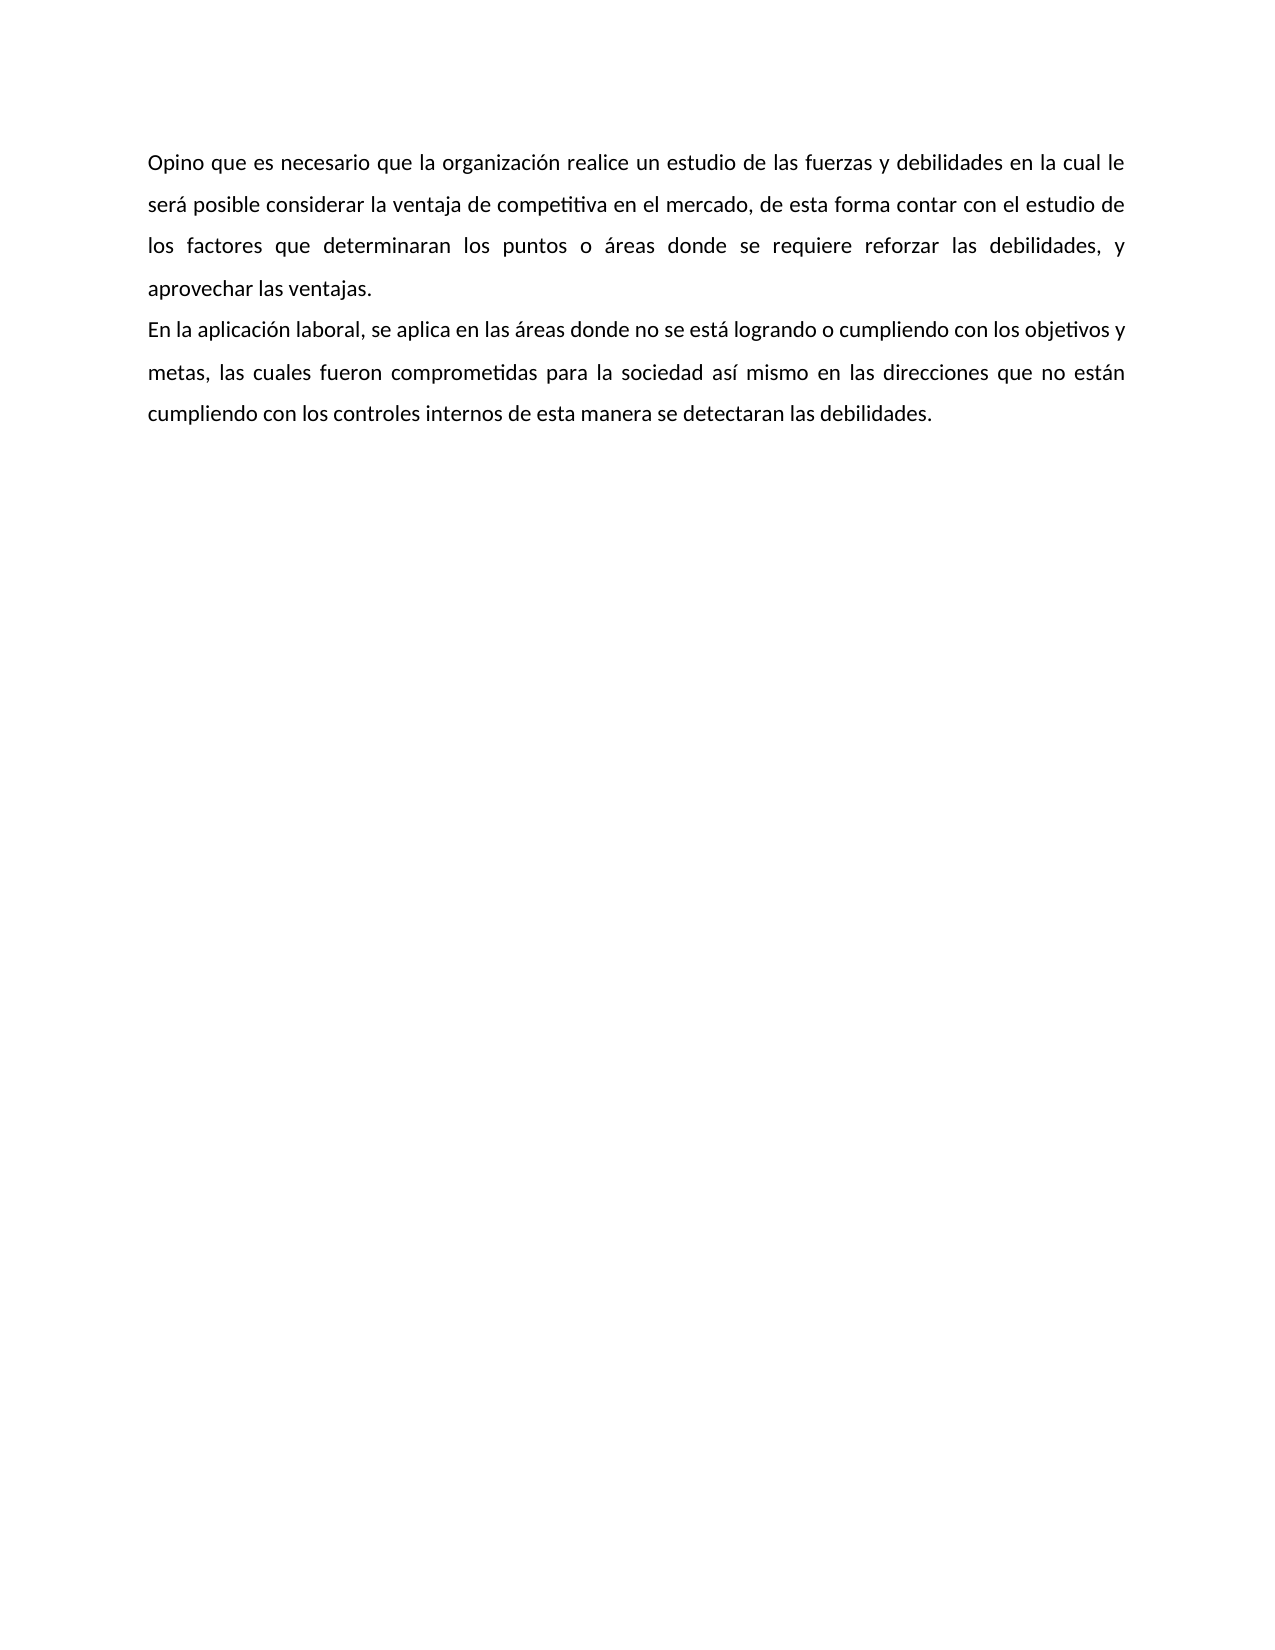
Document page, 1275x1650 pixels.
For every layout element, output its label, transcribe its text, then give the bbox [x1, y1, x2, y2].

text En la aplicación laboral, se aplica en las áreas donde no se está logrando o cumpliendo con los objetivos y metas, las cuales fueron comprometidas para la sociedad así mismo en las direcciones que no están cumpliendo con los controles internos de esta manera se detectaran las debilidades. [148, 316, 1127, 428]
text Opino que es necesario que la organización realice un estudio de las fuerzas y debilidades en la cual le será posible considerar la ventaja de competitiva en el mercado, de esta forma contar con el estudio de los factores que determinaran los puntos o áreas donde se requiere reforzar las debilidades, y aprovechar las ventajas. [148, 148, 1127, 302]
